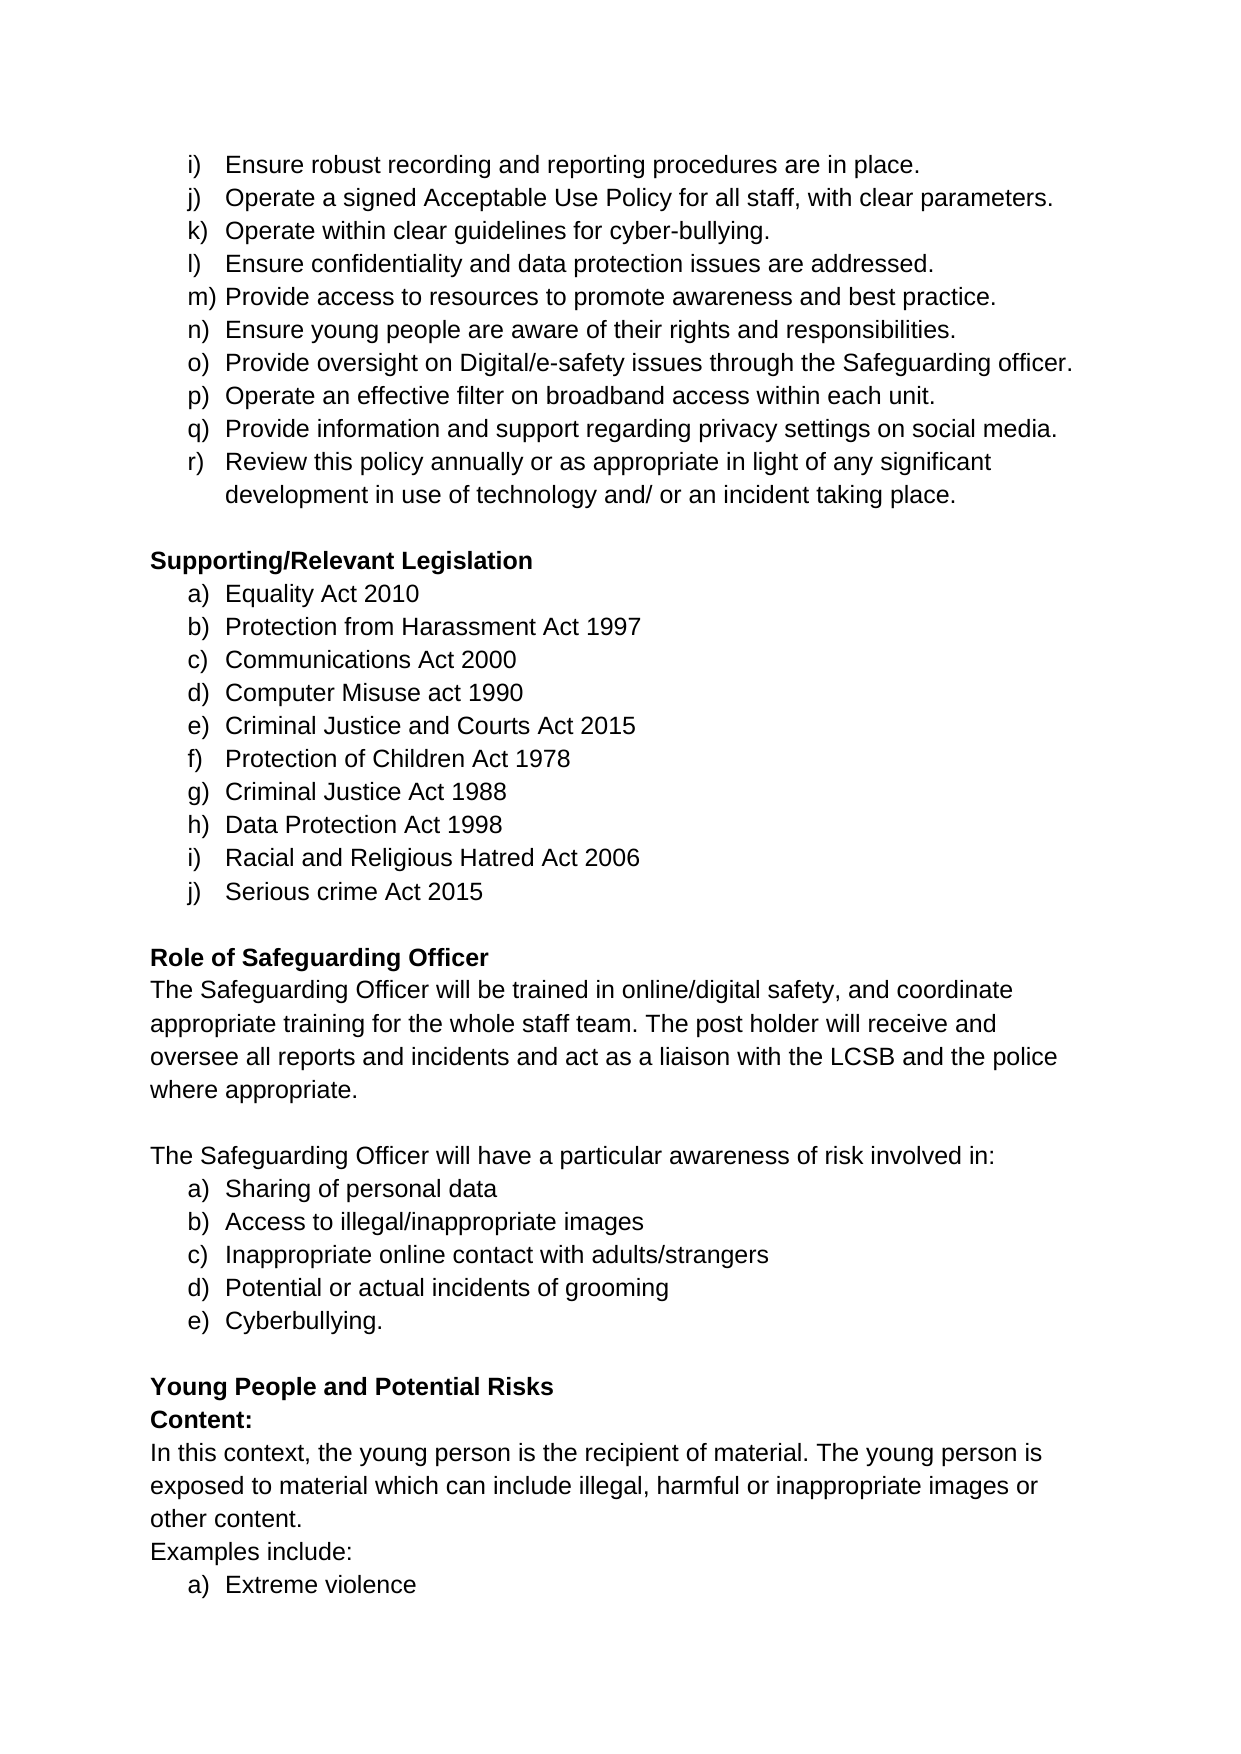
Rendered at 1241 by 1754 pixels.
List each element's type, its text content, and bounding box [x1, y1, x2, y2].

list Serious crime Act 2015 [187, 876, 1090, 905]
list Criminal Justice and Courts Act 2015 [187, 711, 1090, 740]
list Cyberbullying. [187, 1306, 1090, 1334]
list Racial and Religious Hatred Act 2006 [187, 843, 1090, 872]
list Access to illegal/inappropriate images [187, 1207, 1090, 1235]
text In this context, the young person is the recipient of material. The young person is exposed to material which can include illegal, harmful or inappropriate images or other content. [150, 1438, 1090, 1533]
text The Safeguarding Officer will have a particular awareness of risk involved in: [150, 1141, 1090, 1169]
list Communications Act 2000 [187, 645, 1090, 674]
list Ensure robust recording and reporting procedures are in place. [187, 150, 1090, 179]
text Young People and Potential Risks [150, 1372, 1090, 1401]
list Operate a signed Acceptable Use Policy for all staff, with clear parameters. [187, 183, 1090, 212]
list Provide information and support regarding privacy settings on social media. [187, 414, 1090, 443]
list Criminal Justice Act 1988 [187, 777, 1090, 806]
list Provide oversight on Digital/e-safety issues through the Safeguarding officer. [187, 348, 1090, 377]
list Extreme violence [187, 1570, 1090, 1599]
text Examples include: [150, 1537, 1090, 1566]
text The Safeguarding Officer will be trained in online/digital safety, and coordinate appropriate training for the whole staff team. The post holder will receive and oversee all reports and incidents and act as a liaison with the LCSB and the police where appropriate. [150, 976, 1090, 1103]
list Inappropriate online contact with adults/strangers [187, 1240, 1090, 1268]
list Operate an effective filter on broadband access within each unit. [187, 381, 1090, 410]
list Provide access to resources to promote awareness and best practice. [187, 282, 1090, 311]
list Data Protection Act 1998 [187, 810, 1090, 839]
list Protection of Children Act 1978 [187, 744, 1090, 773]
list Protection from Harassment Act 1997 [187, 612, 1090, 641]
list Review this policy annually or as appropriate in light of any significant development in use of technology and/ or an incident taking place. [187, 447, 1090, 509]
list Sharing of personal data [187, 1174, 1090, 1202]
text Role of Safeguarding Officer [150, 942, 1090, 971]
list Ensure confidentiality and data protection issues are addressed. [187, 249, 1090, 278]
list Operate within clear guidelines for cyber-bullying. [187, 216, 1090, 245]
list Ensure young people are aware of their rights and responsibilities. [187, 315, 1090, 344]
list Equality Act 2010 [187, 579, 1090, 608]
text Content: [150, 1405, 1090, 1433]
list Potential or actual incidents of grooming [187, 1273, 1090, 1301]
list Computer Misuse act 1990 [187, 678, 1090, 707]
text Supporting/Relevant Legislation [150, 546, 1090, 575]
